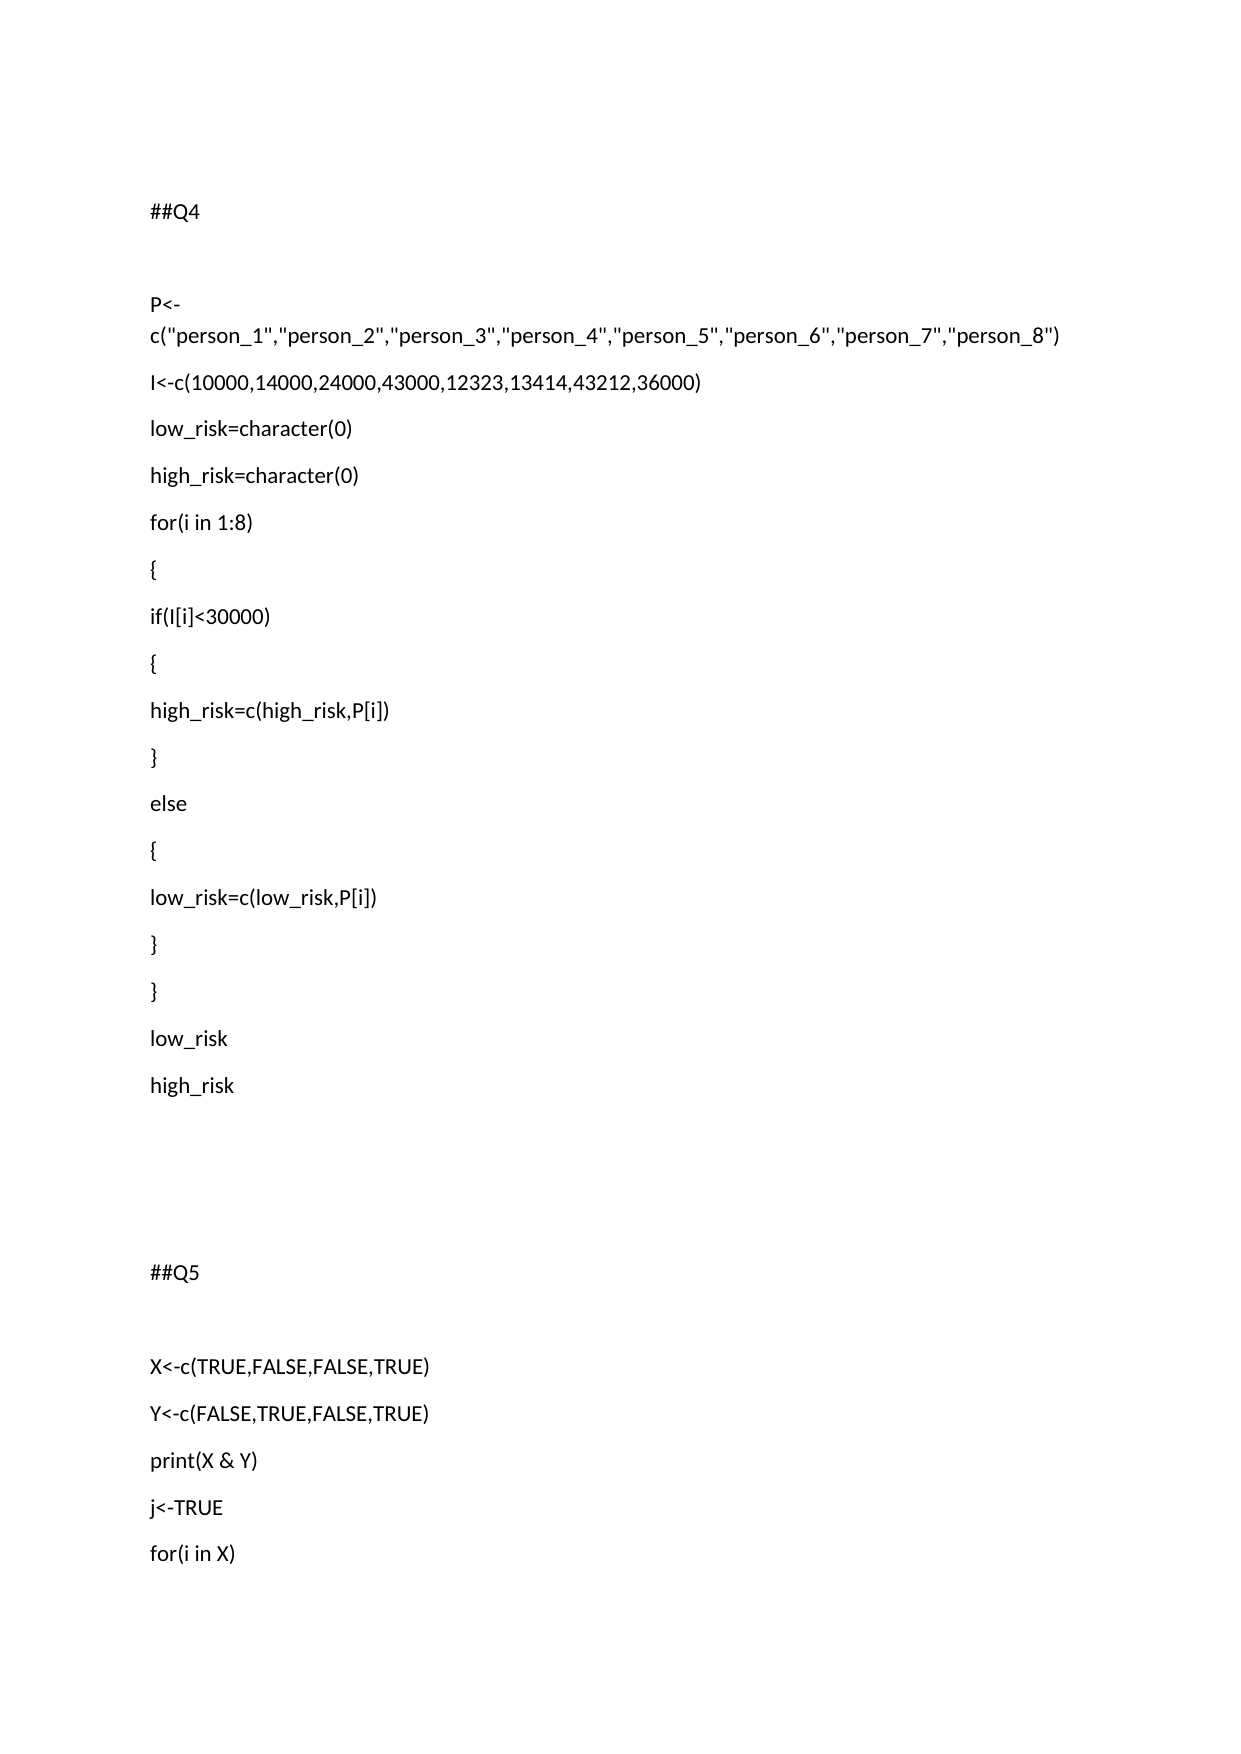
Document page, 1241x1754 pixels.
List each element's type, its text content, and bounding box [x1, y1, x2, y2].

text } [150, 977, 1090, 1005]
text I<-c(10000,14000,24000,43000,12323,13414,43212,36000) [150, 368, 1090, 396]
text { [150, 836, 1090, 864]
text for(i in X) [150, 1539, 1090, 1568]
text Y<-c(FALSE,TRUE,FALSE,TRUE) [150, 1399, 1090, 1427]
text print(X & Y) [150, 1446, 1090, 1474]
text ##Q5 [150, 1258, 1090, 1286]
text high_risk=character(0) [150, 461, 1090, 489]
text low_risk=c(low_risk,P[i]) [150, 883, 1090, 911]
text low_risk=character(0) [150, 414, 1090, 443]
text { [150, 649, 1090, 677]
text } [150, 743, 1090, 771]
text ##Q4 [150, 197, 1090, 225]
text X<-c(TRUE,FALSE,FALSE,TRUE) [150, 1352, 1090, 1380]
text { [150, 555, 1090, 583]
text if(I[i]<30000) [150, 602, 1090, 630]
text P<-c("person_1","person_2","person_3","person_4","person_5","person_6","person_7","person_8") [150, 291, 1090, 349]
text high_risk=c(high_risk,P[i]) [150, 696, 1090, 724]
text else [150, 789, 1090, 818]
text } [150, 930, 1090, 958]
text high_risk [150, 1071, 1090, 1099]
text j<-TRUE [150, 1493, 1090, 1521]
text low_risk [150, 1024, 1090, 1052]
text for(i in 1:8) [150, 508, 1090, 536]
